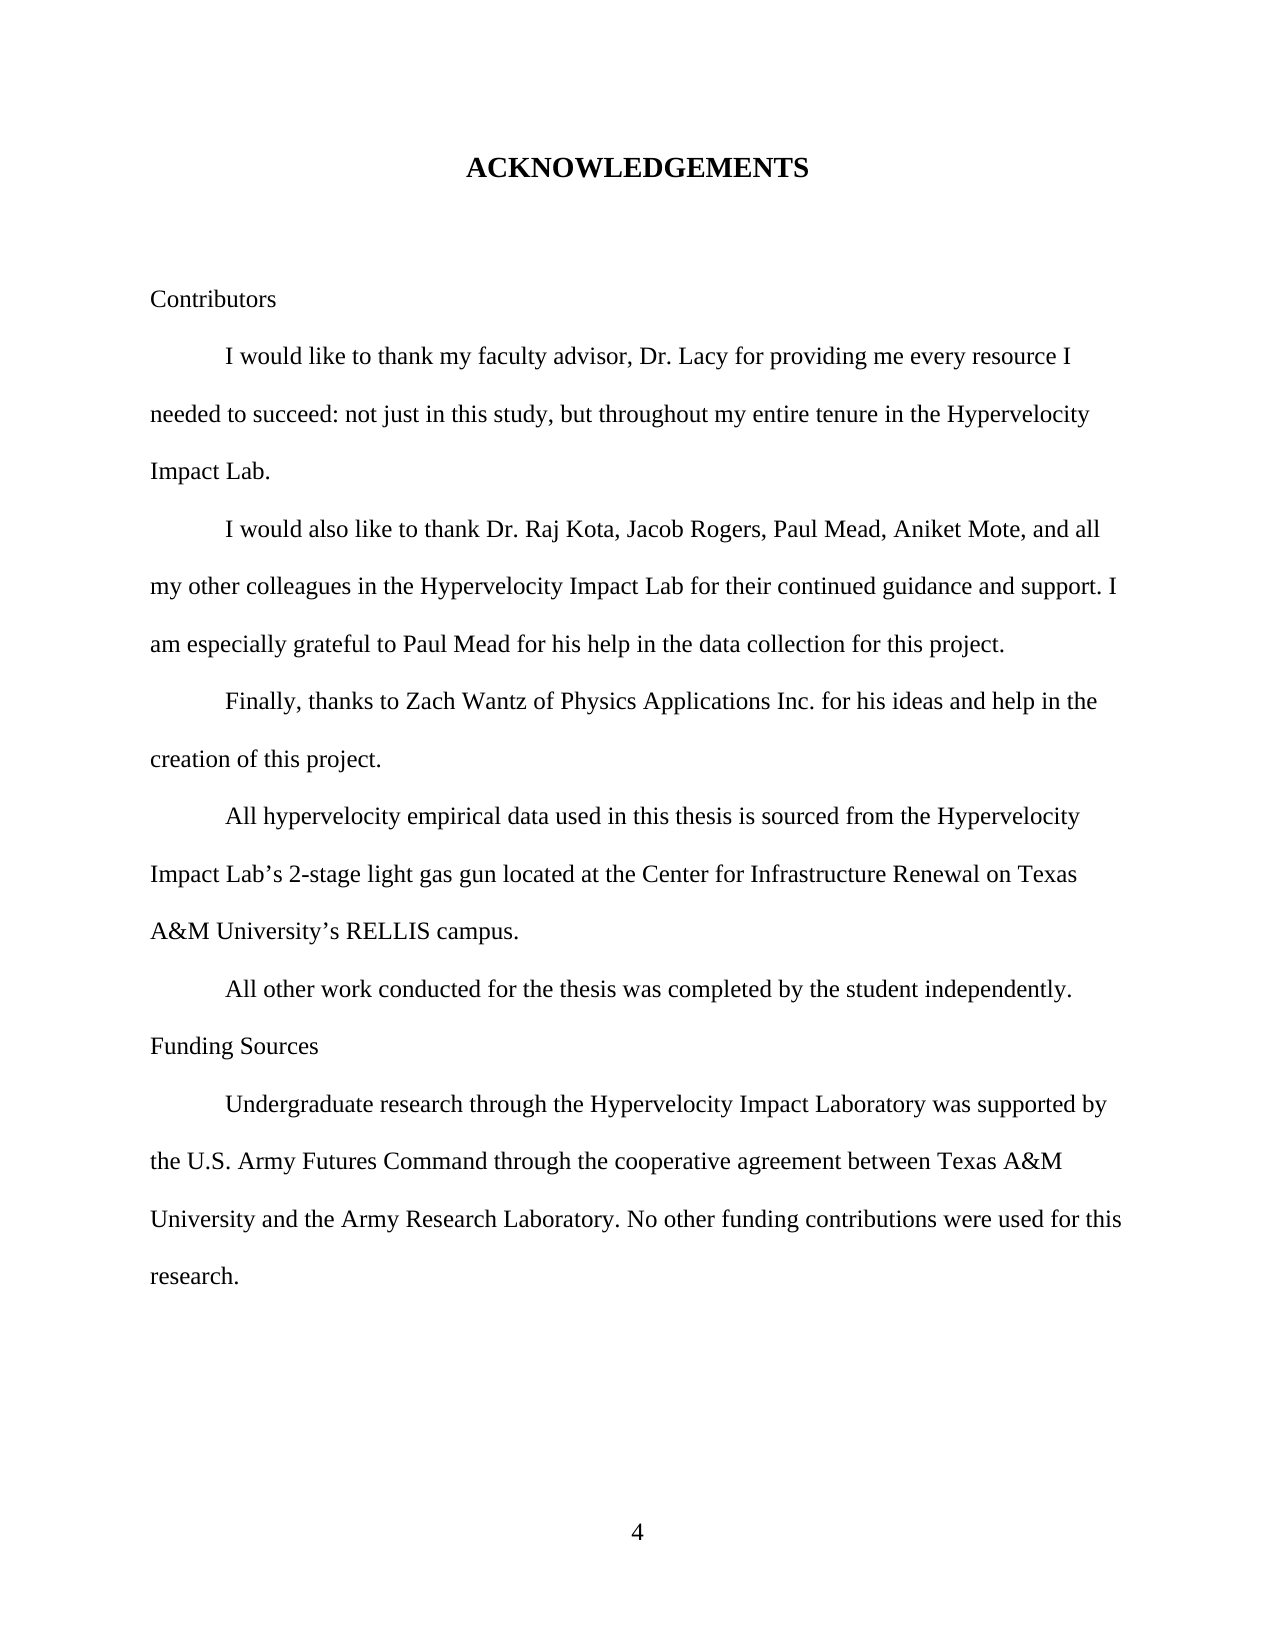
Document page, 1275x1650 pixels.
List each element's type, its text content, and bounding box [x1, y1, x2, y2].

text All hypervelocity empirical data used in this thesis is sourced from the Hypervelocity Impact Lab’s 2-stage light gas gun located at the Center for Infrastructure Renewal on Texas A&M University’s RELLIS campus. [150, 801, 1125, 945]
text I would also like to thank Dr. Raj Kota, Jacob Rogers, Paul Mead, Aniket Mote, and all my other colleagues in the Hypervelocity Impact Lab for their continued guidance and support. I am especially grateful to Paul Mead for his help in the data collection for this project. [150, 514, 1125, 657]
text I would like to thank my faculty advisor, Dr. Lacy for providing me every resource I needed to succeed: not just in this study, but throughout my entire tenure in the Hypervelocity Impact Lab. [150, 341, 1125, 485]
text Finally, thanks to Zach Wantz of Physics Applications Inc. for his ideas and help in the creation of this project. [150, 686, 1125, 772]
text All other work conducted for the thesis was completed by the student independently. [150, 974, 1125, 1002]
text Undergraduate research through the Hypervelocity Impact Laboratory was supported by the U.S. Army Futures Command through the cooperative agreement between Texas A&M University and the Army Research Laboratory. No other funding contributions were used for this research. [150, 1089, 1125, 1290]
